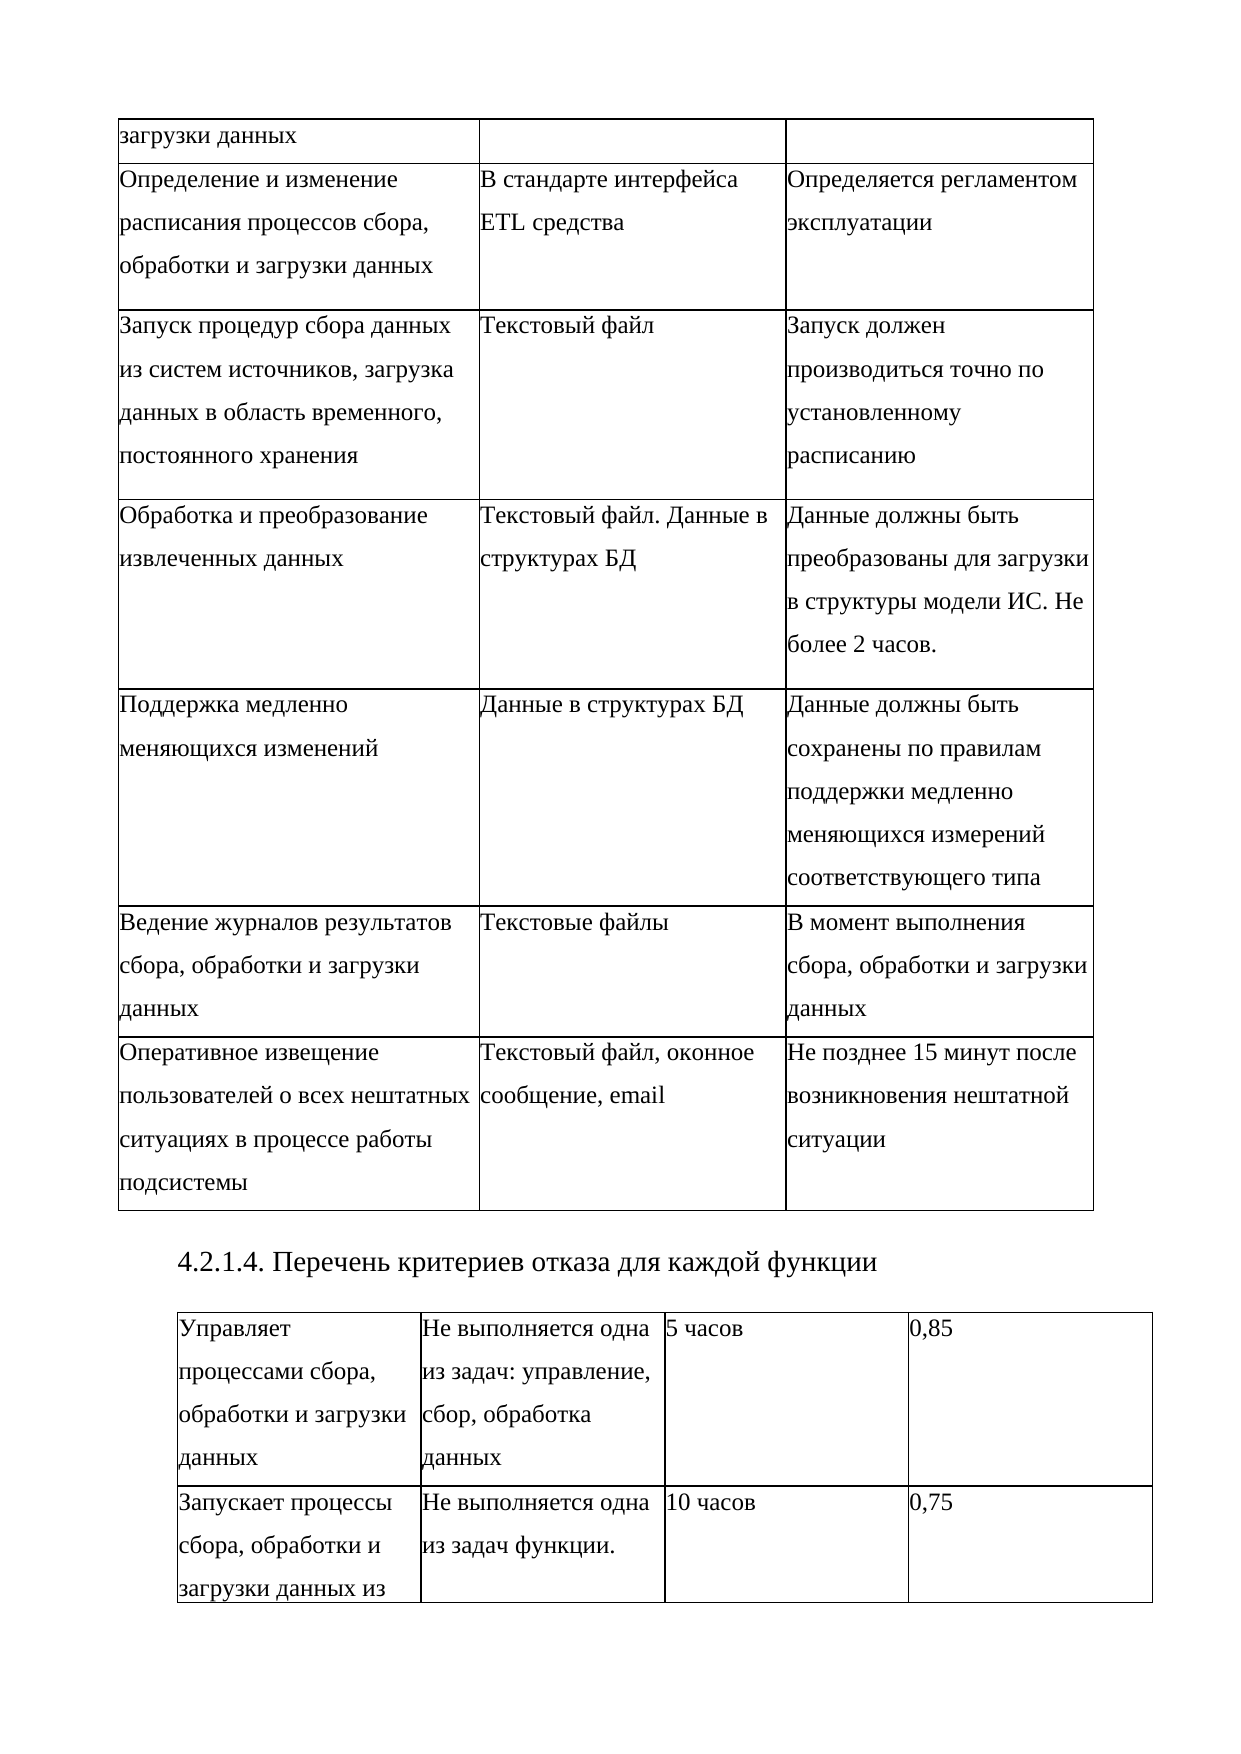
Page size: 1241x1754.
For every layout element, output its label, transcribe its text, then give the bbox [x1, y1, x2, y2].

table_cell 10 часов [666, 1487, 908, 1602]
text 4.2.1.4. Перечень критериев отказа для каждой функции [177, 1244, 1152, 1278]
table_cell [178, 1487, 420, 1602]
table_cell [422, 1487, 664, 1602]
table_header Не выполняется одна из задач: управление, сбор, обработка данных [422, 1313, 664, 1485]
table_header 0,85 [909, 1313, 1152, 1485]
table_cell Запуск процедур сбора данных из систем источников, загрузка данных в область временного, постоянного хранения [119, 311, 479, 498]
table_cell Запуск должен производиться точно по установленному расписанию [787, 311, 1093, 498]
table_cell Текстовые файлы [480, 907, 785, 1036]
table_cell Данные должны быть сохранены по правилам поддержки медленно меняющихся измерений соответствующего типа [787, 690, 1093, 905]
table_cell Данные должны быть преобразованы для загрузки в структуры модели ИС. Не более 2 часов. [787, 500, 1093, 688]
table_cell Определяется регламентом эксплуатации [787, 164, 1093, 309]
table_cell Не позднее 15 минут после возникновения нештатной ситуации [787, 1038, 1093, 1210]
table_cell Поддержка медленно меняющихся изменений [119, 690, 479, 905]
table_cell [787, 120, 1093, 163]
table_cell Текстовый файл, оконное сообщение, email [480, 1038, 785, 1210]
table_header 5 часов [666, 1313, 908, 1485]
table_cell Определение и изменение расписания процессов сбора, обработки и загрузки данных [119, 164, 479, 309]
table_cell Обработка и преобразование извлеченных данных [119, 500, 479, 688]
table_cell Ведение журналов результатов сбора, обработки и загрузки данных [119, 907, 479, 1036]
table_cell 0,75 [909, 1487, 1152, 1602]
table_cell Оперативное извещение пользователей о всех нештатных ситуациях в процессе работы подсистемы [119, 1038, 479, 1210]
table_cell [119, 120, 479, 163]
table_cell Данные в структурах БД [480, 690, 785, 905]
table_cell Текстовый файл [480, 311, 785, 498]
table_header Управляет процессами сбора, обработки и загрузки данных [178, 1313, 420, 1485]
table_cell В стандарте интерфейса ETL средства [480, 164, 785, 309]
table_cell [480, 120, 785, 163]
table_cell В момент выполнения сбора, обработки и загрузки данных [787, 907, 1093, 1036]
table_cell Текстовый файл. Данные в структурах БД [480, 500, 785, 688]
